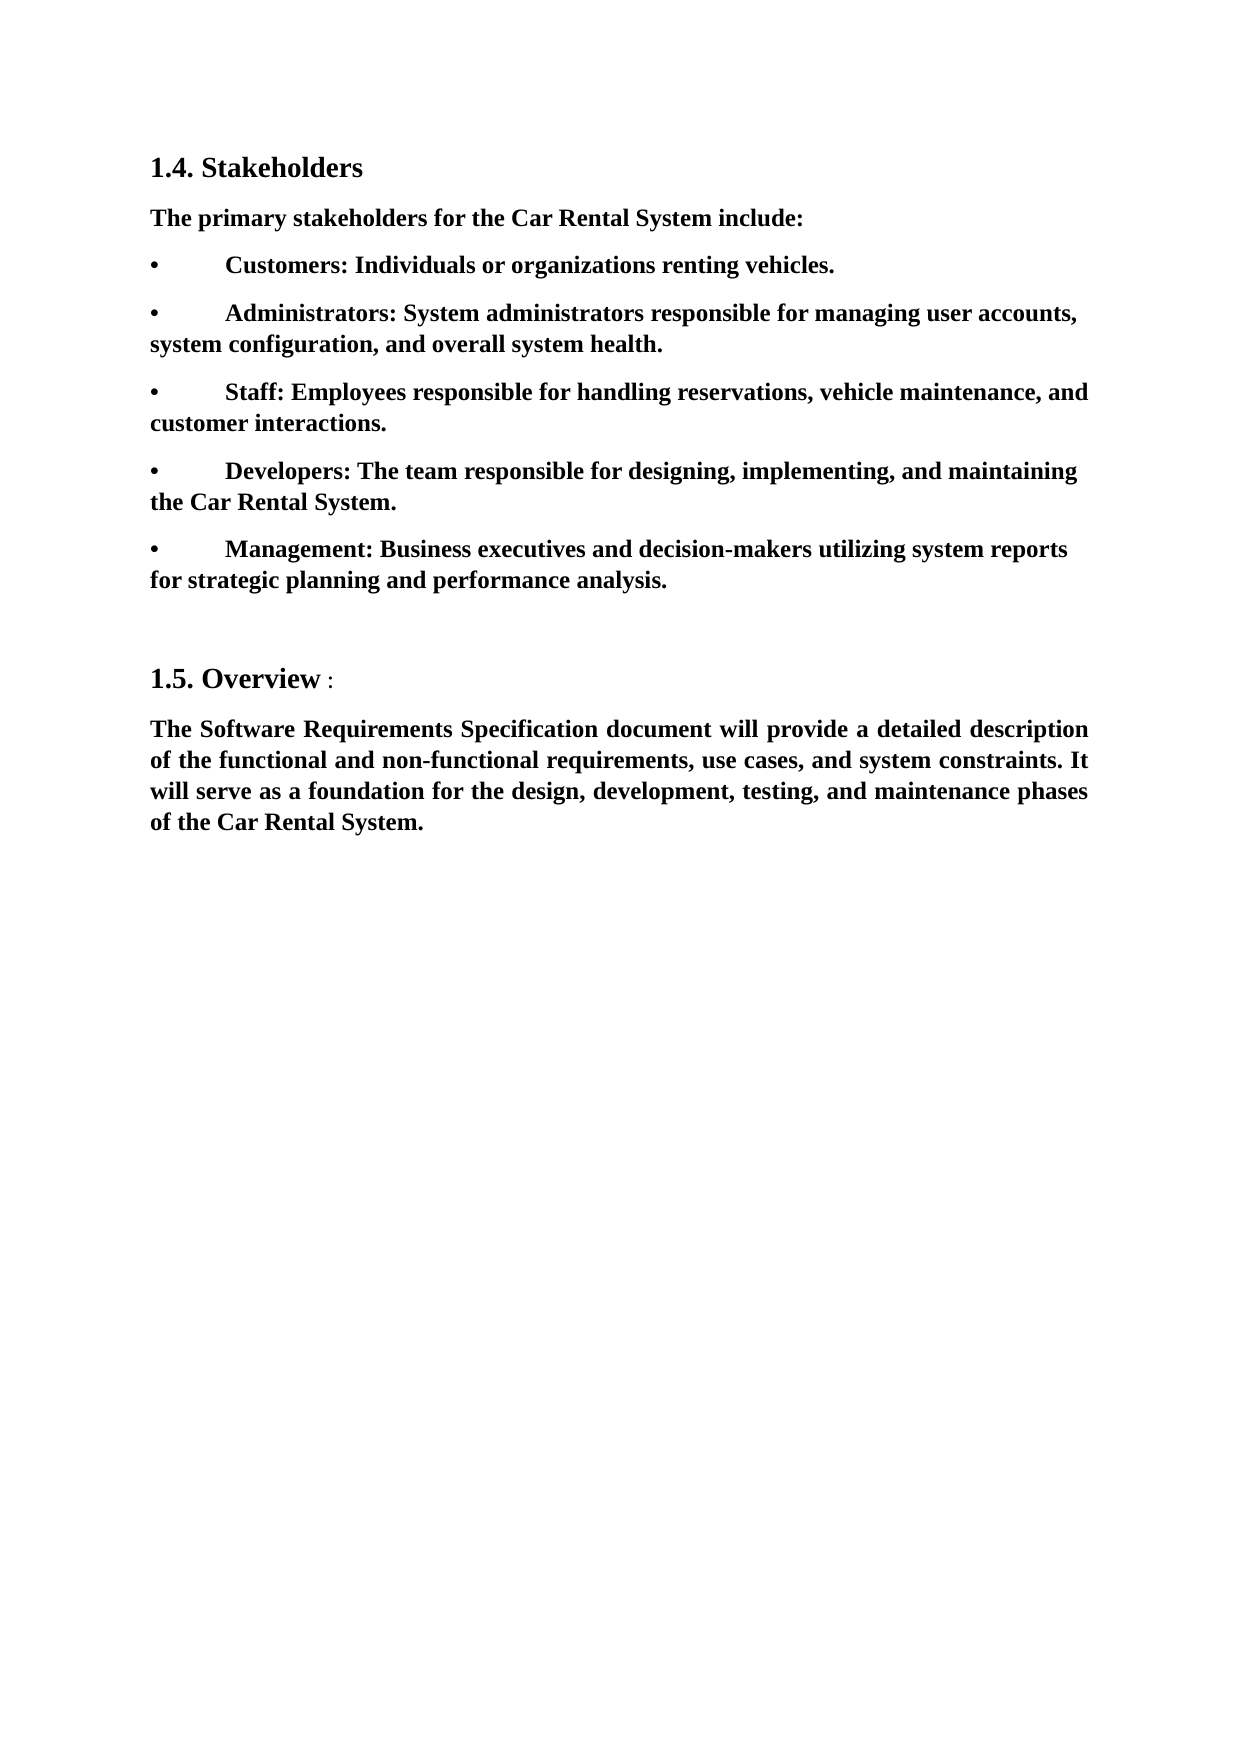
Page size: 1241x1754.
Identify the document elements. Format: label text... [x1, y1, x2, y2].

text • Developers: The team responsible for designing, implementing, and maintaining the Car Rental System. [150, 456, 1090, 516]
text 1.5. Overview : [150, 661, 1090, 695]
text • Administrators: System administrators responsible for managing user accounts, system configuration, and overall system health. [150, 298, 1090, 358]
text • Management: Business executives and decision-makers utilizing system reports for strategic planning and performance analysis. [150, 534, 1090, 594]
text 1.4. Stakeholders [150, 150, 1090, 183]
text The Software Requirements Specification document will provide a detailed description of the functional and non-functional requirements, use cases, and system constraints. It will serve as a foundation for the design, development, testing, and maintenance phases of the Car Rental System. [150, 714, 1090, 836]
text • Staff: Employees responsible for handling reservations, vehicle maintenance, and customer interactions. [150, 377, 1090, 437]
text The primary stakeholders for the Car Rental System include: [150, 203, 1090, 232]
text • Customers: Individuals or organizations renting vehicles. [150, 251, 1090, 279]
